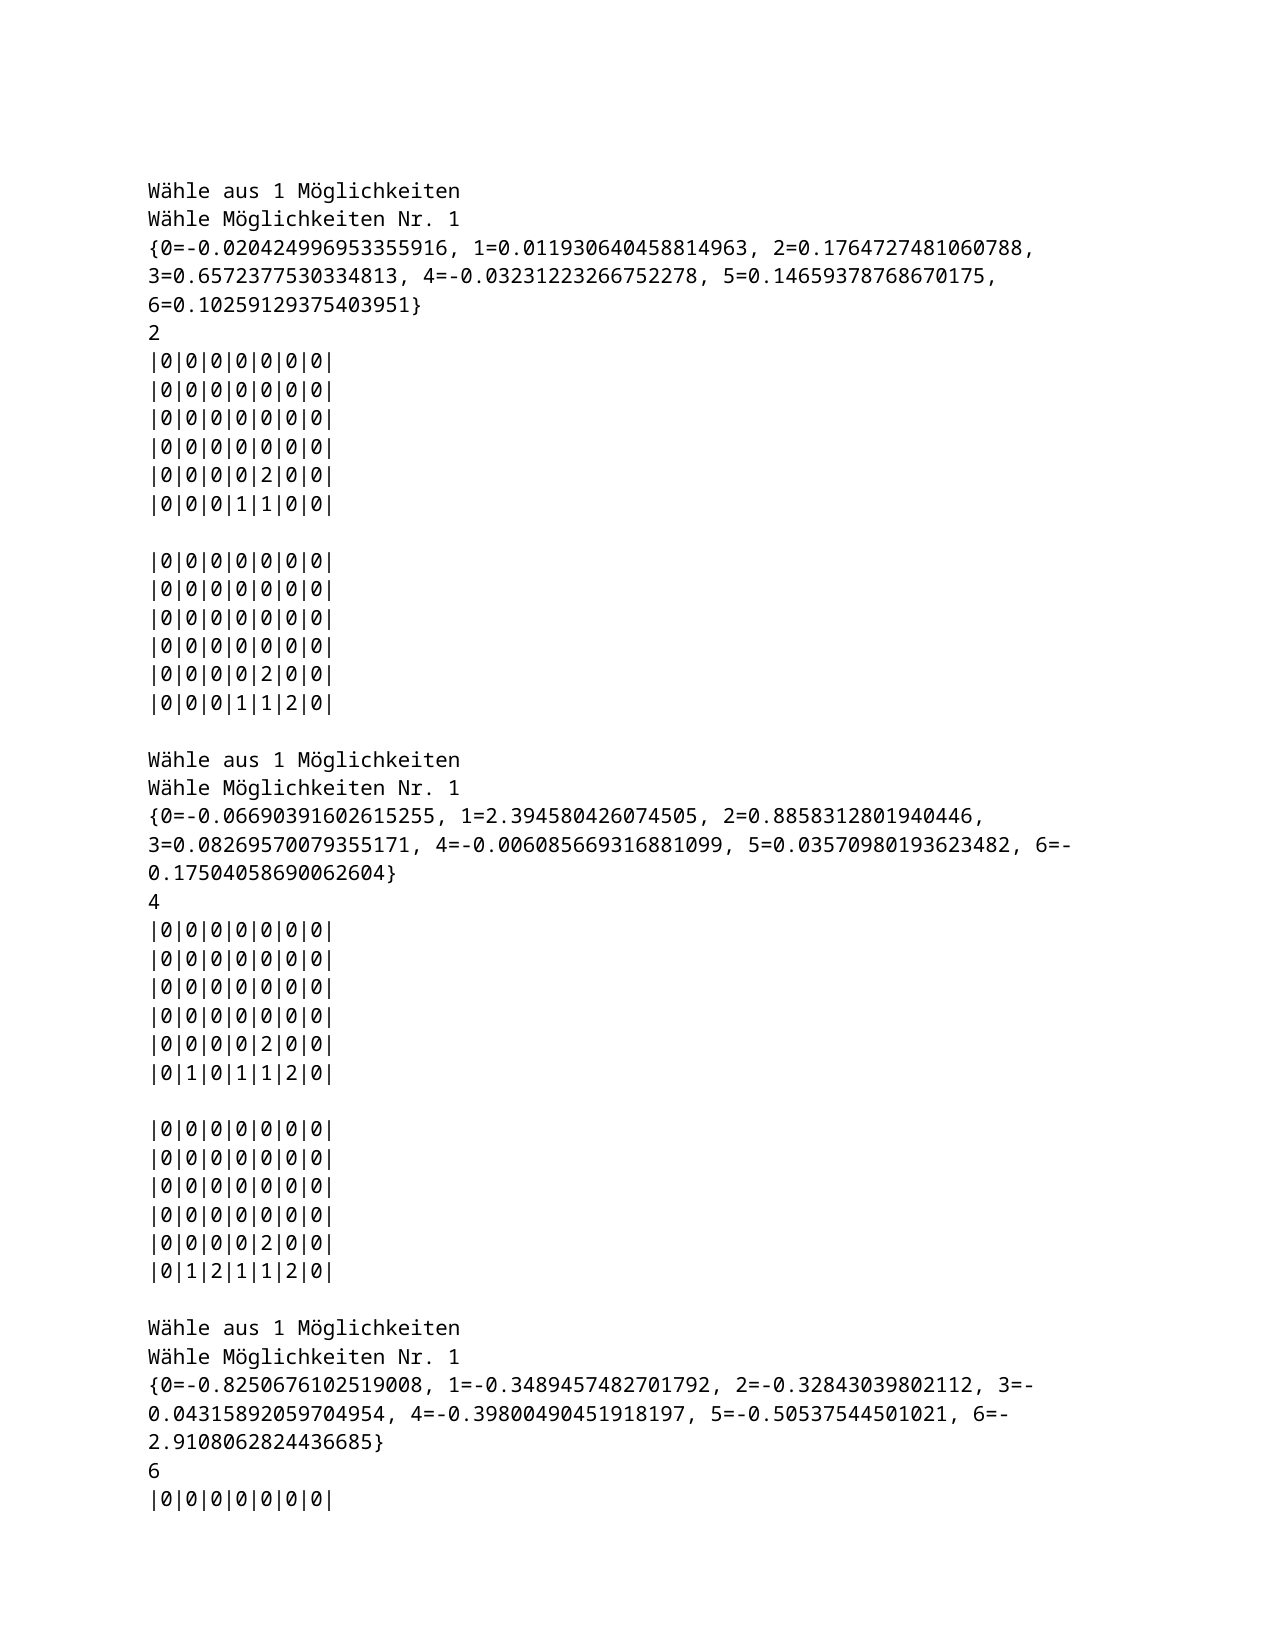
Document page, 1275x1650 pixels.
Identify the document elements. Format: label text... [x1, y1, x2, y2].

text 2 [148, 318, 1127, 347]
text |0|0|0|0|0|0|0| [148, 403, 1127, 432]
text |0|0|0|0|2|0|0| [148, 1029, 1127, 1058]
text |0|0|0|0|0|0|0| [148, 546, 1127, 574]
text {0=-0.8250676102519008, 1=-0.3489457482701792, 2=-0.32843039802112, 3=-0.04315892059704954, 4=-0.39800490451918197, 5=-0.50537544501021, 6=-2.9108062824436685} [148, 1370, 1127, 1456]
text Wähle aus 1 Möglichkeiten [148, 176, 1127, 204]
text |0|0|0|0|0|0|0| [148, 1001, 1127, 1029]
text |0|0|0|0|0|0|0| [148, 432, 1127, 460]
text |0|0|0|0|0|0|0| [148, 1143, 1127, 1171]
text |0|0|0|0|2|0|0| [148, 1228, 1127, 1257]
text {0=-0.020424996953355916, 1=0.011930640458814963, 2=0.1764727481060788, 3=0.6572377530334813, 4=-0.03231223266752278, 5=0.14659378768670175, 6=0.10259129375403951} [148, 233, 1127, 318]
text |0|0|0|0|0|0|0| [148, 603, 1127, 631]
text |0|0|0|1|1|2|0| [148, 688, 1127, 716]
text |0|0|0|0|0|0|0| [148, 972, 1127, 1001]
text |0|0|0|0|0|0|0| [148, 375, 1127, 403]
text Wähle Möglichkeiten Nr. 1 [148, 204, 1127, 233]
text |0|0|0|0|0|0|0| [148, 347, 1127, 375]
text |0|0|0|0|0|0|0| [148, 915, 1127, 944]
text |0|0|0|0|0|0|0| [148, 1114, 1127, 1143]
text 4 [148, 887, 1127, 915]
text |0|0|0|0|0|0|0| [148, 1484, 1127, 1513]
text Wähle aus 1 Möglichkeiten [148, 1313, 1127, 1342]
text |0|0|0|0|0|0|0| [148, 631, 1127, 659]
text Wähle aus 1 Möglichkeiten [148, 745, 1127, 773]
text |0|1|0|1|1|2|0| [148, 1058, 1127, 1086]
text |0|1|2|1|1|2|0| [148, 1257, 1127, 1285]
text 6 [148, 1456, 1127, 1484]
text |0|0|0|0|2|0|0| [148, 460, 1127, 489]
text |0|0|0|1|1|0|0| [148, 489, 1127, 517]
text |0|0|0|0|0|0|0| [148, 944, 1127, 972]
text {0=-0.06690391602615255, 1=2.394580426074505, 2=0.8858312801940446, 3=0.08269570079355171, 4=-0.006085669316881099, 5=0.03570980193623482, 6=-0.17504058690062604} [148, 802, 1127, 887]
text |0|0|0|0|0|0|0| [148, 1200, 1127, 1228]
text |0|0|0|0|0|0|0| [148, 574, 1127, 603]
text |0|0|0|0|0|0|0| [148, 1171, 1127, 1200]
text Wähle Möglichkeiten Nr. 1 [148, 1342, 1127, 1370]
text |0|0|0|0|2|0|0| [148, 659, 1127, 688]
text Wähle Möglichkeiten Nr. 1 [148, 773, 1127, 802]
